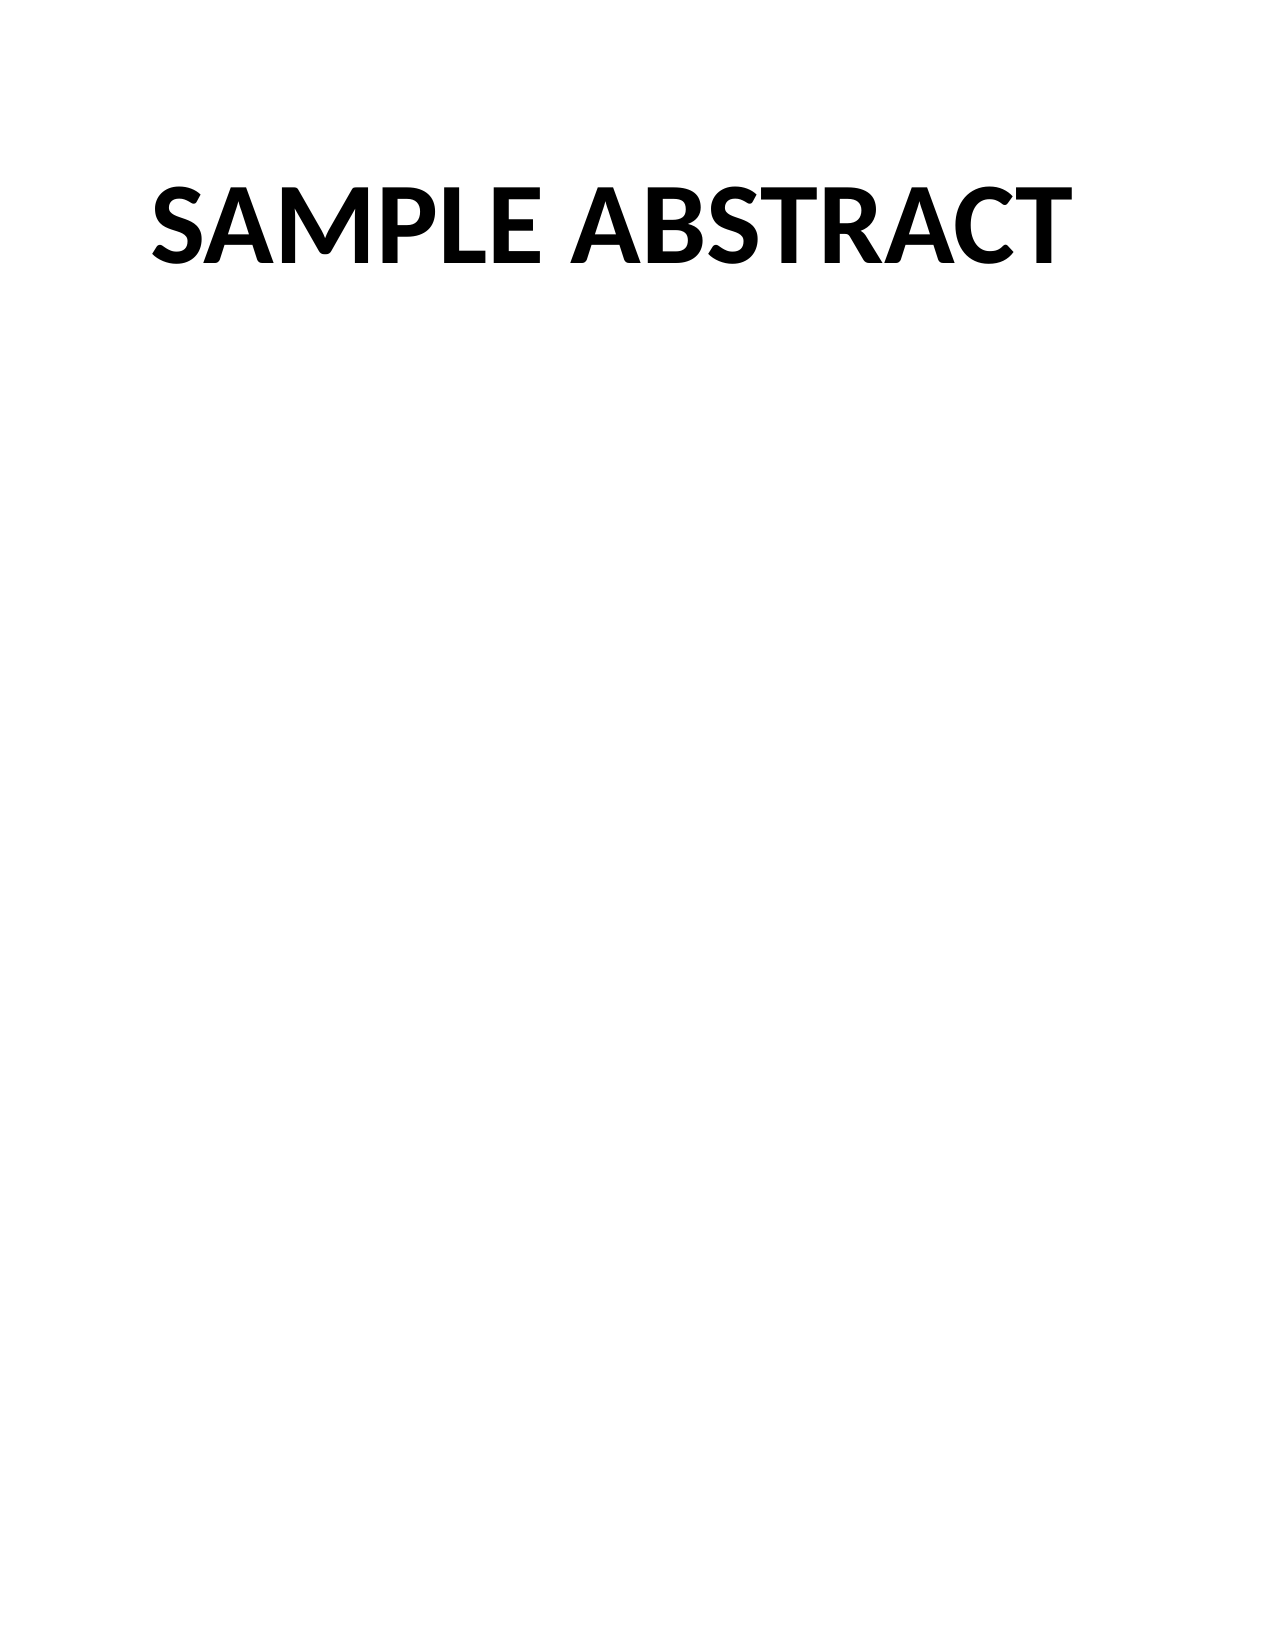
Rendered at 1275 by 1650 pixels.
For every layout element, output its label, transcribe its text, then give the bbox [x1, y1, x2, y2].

text SAMPLE ABSTRACT [150, 150, 1125, 292]
